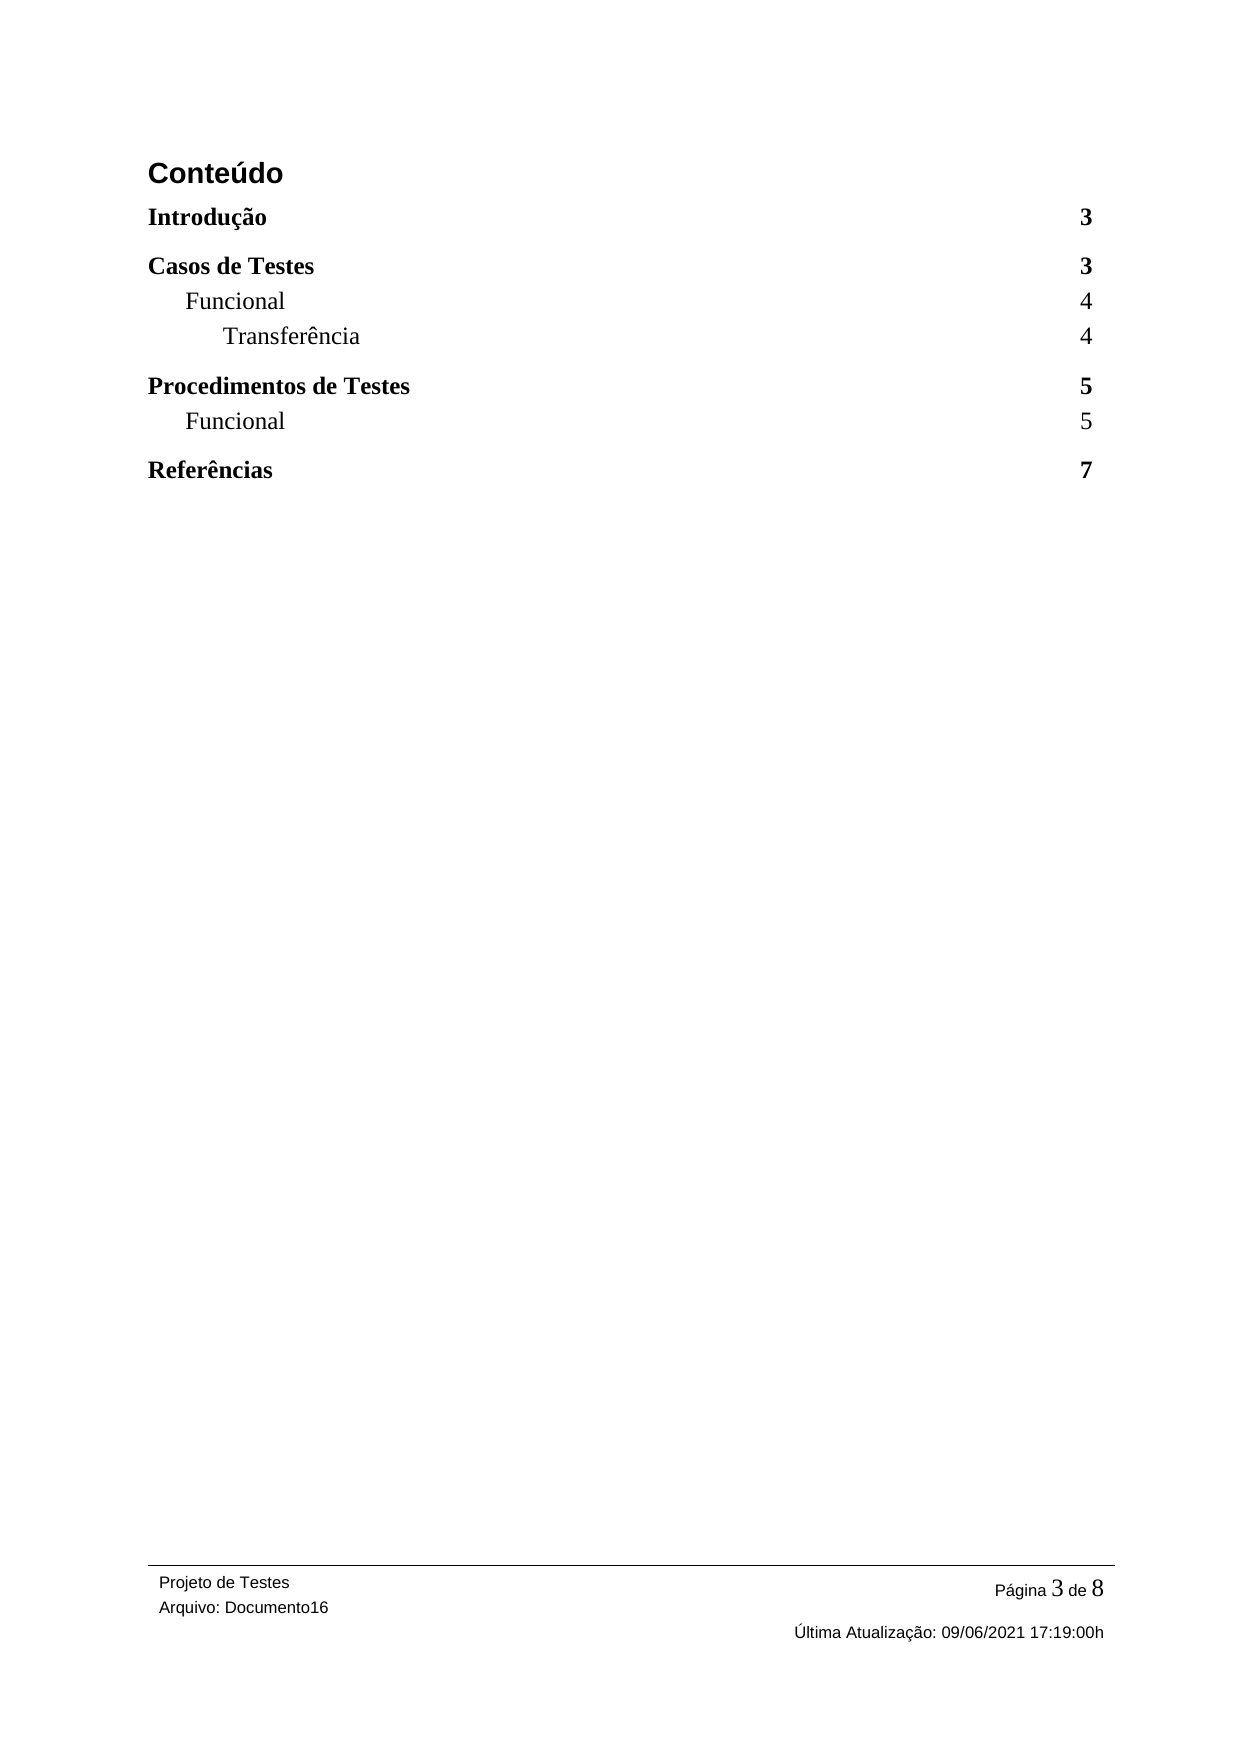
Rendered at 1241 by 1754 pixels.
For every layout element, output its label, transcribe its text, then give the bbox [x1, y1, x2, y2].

text Conteúdo [148, 156, 1092, 189]
